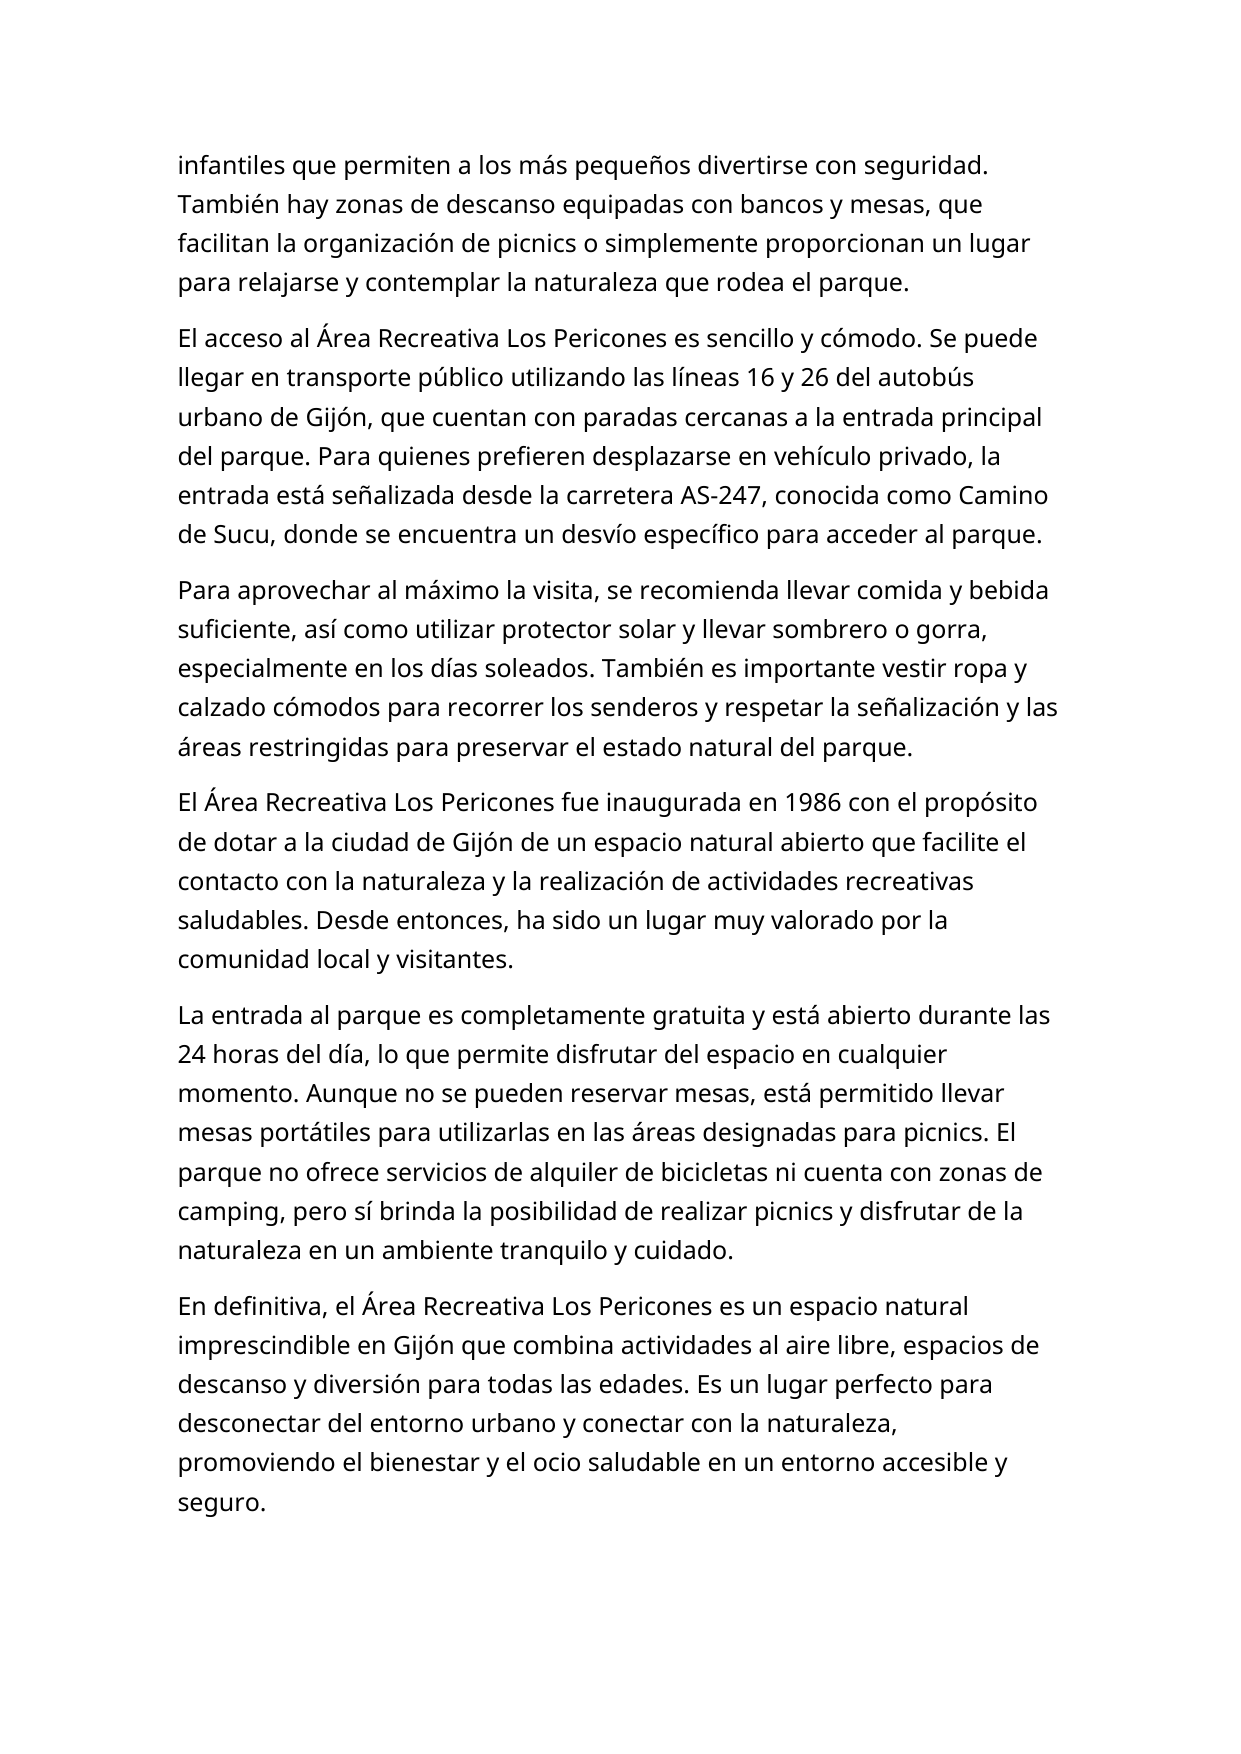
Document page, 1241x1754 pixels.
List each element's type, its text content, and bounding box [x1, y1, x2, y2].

text El acceso al Área Recreativa Los Pericones es sencillo y cómodo. Se puede llegar en transporte público utilizando las líneas 16 y 26 del autobús urbano de Gijón, que cuentan con paradas cercanas a la entrada principal del parque. Para quienes prefieren desplazarse en vehículo privado, la entrada está señalizada desde la carretera AS-247, conocida como Camino de Sucu, donde se encuentra un desvío específico para acceder al parque. [177, 321, 1063, 551]
text La entrada al parque es completamente gratuita y está abierto durante las 24 horas del día, lo que permite disfrutar del espacio en cualquier momento. Aunque no se pueden reservar mesas, está permitido llevar mesas portátiles para utilizarlas en las áreas designadas para picnics. El parque no ofrece servicios de alquiler de bicicletas ni cuenta con zonas de camping, pero sí brinda la posibilidad de realizar picnics y disfrutar de la naturaleza en un ambiente tranquilo y cuidado. [177, 998, 1063, 1267]
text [177, 148, 1063, 299]
text El Área Recreativa Los Pericones fue inaugurada en 1986 con el propósito de dotar a la ciudad de Gijón de un espacio natural abierto que facilite el contacto con la naturaleza y la realización de actividades recreativas saludables. Desde entonces, ha sido un lugar muy valorado por la comunidad local y visitantes. [177, 785, 1063, 976]
text Para aprovechar al máximo la visita, se recomienda llevar comida y bebida suficiente, así como utilizar protector solar y llevar sombrero o gorra, especialmente en los días soleados. También es importante vestir ropa y calzado cómodos para recorrer los senderos y respetar la señalización y las áreas restringidas para preservar el estado natural del parque. [177, 573, 1063, 763]
text En definitiva, el Área Recreativa Los Pericones es un espacio natural imprescindible en Gijón que combina actividades al aire libre, espacios de descanso y diversión para todas las edades. Es un lugar perfecto para desconectar del entorno urbano y conectar con la naturaleza, promoviendo el bienestar y el ocio saludable en un entorno accesible y seguro. [177, 1288, 1063, 1518]
